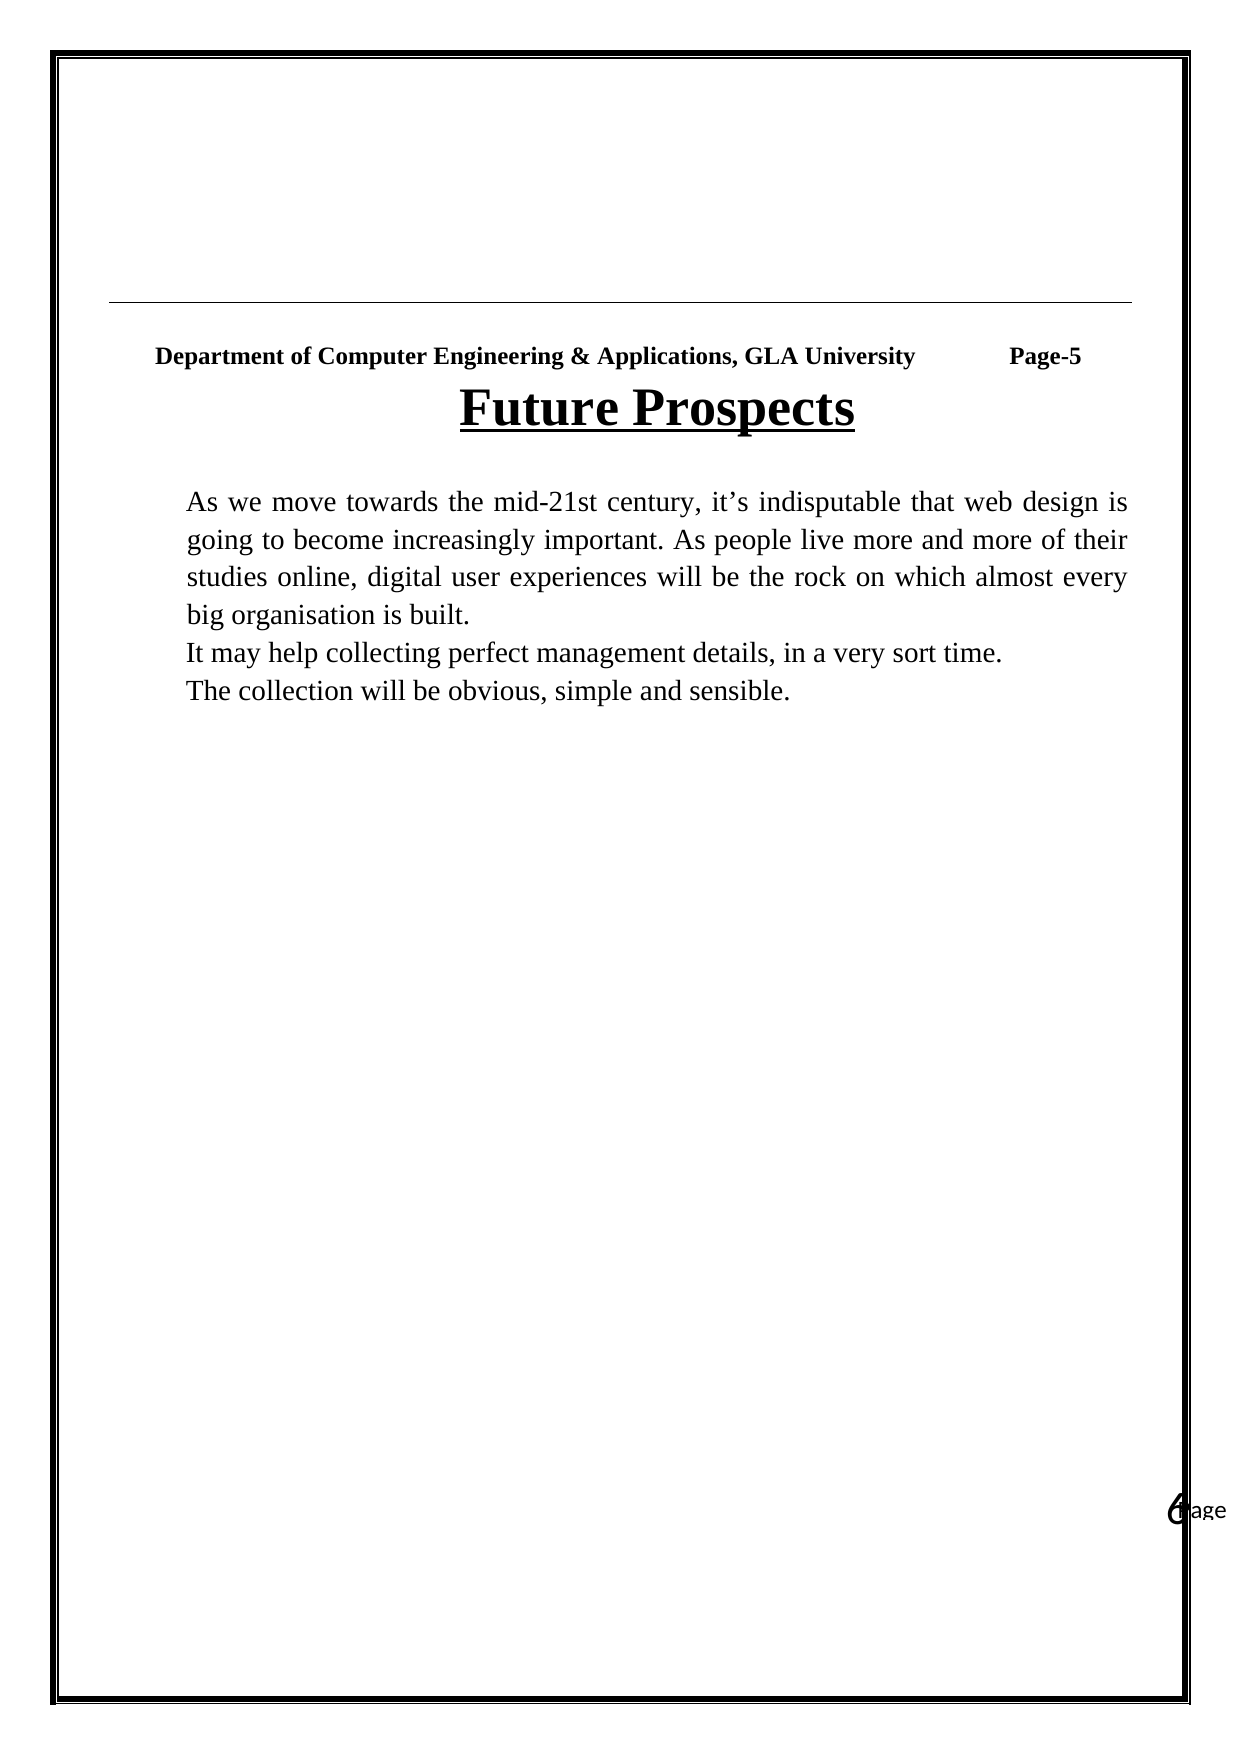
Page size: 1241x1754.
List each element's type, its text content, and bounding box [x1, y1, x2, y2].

text It may help collecting perfect management details, in a very sort time. [186, 635, 1128, 668]
subtitle Future Prospects [186, 375, 1128, 437]
text The collection will be obvious, simple and sensible. [186, 673, 1128, 706]
text As we move towards the mid-21st century, it’s indisputable that web design is going to become increasingly important. As people live more and more of their studies online, digital user experiences will be the rock on which almost every big organisation is built. [186, 484, 1128, 630]
text Department of Computer Engineering & Applications, GLA University Page-5 [155, 341, 1135, 370]
